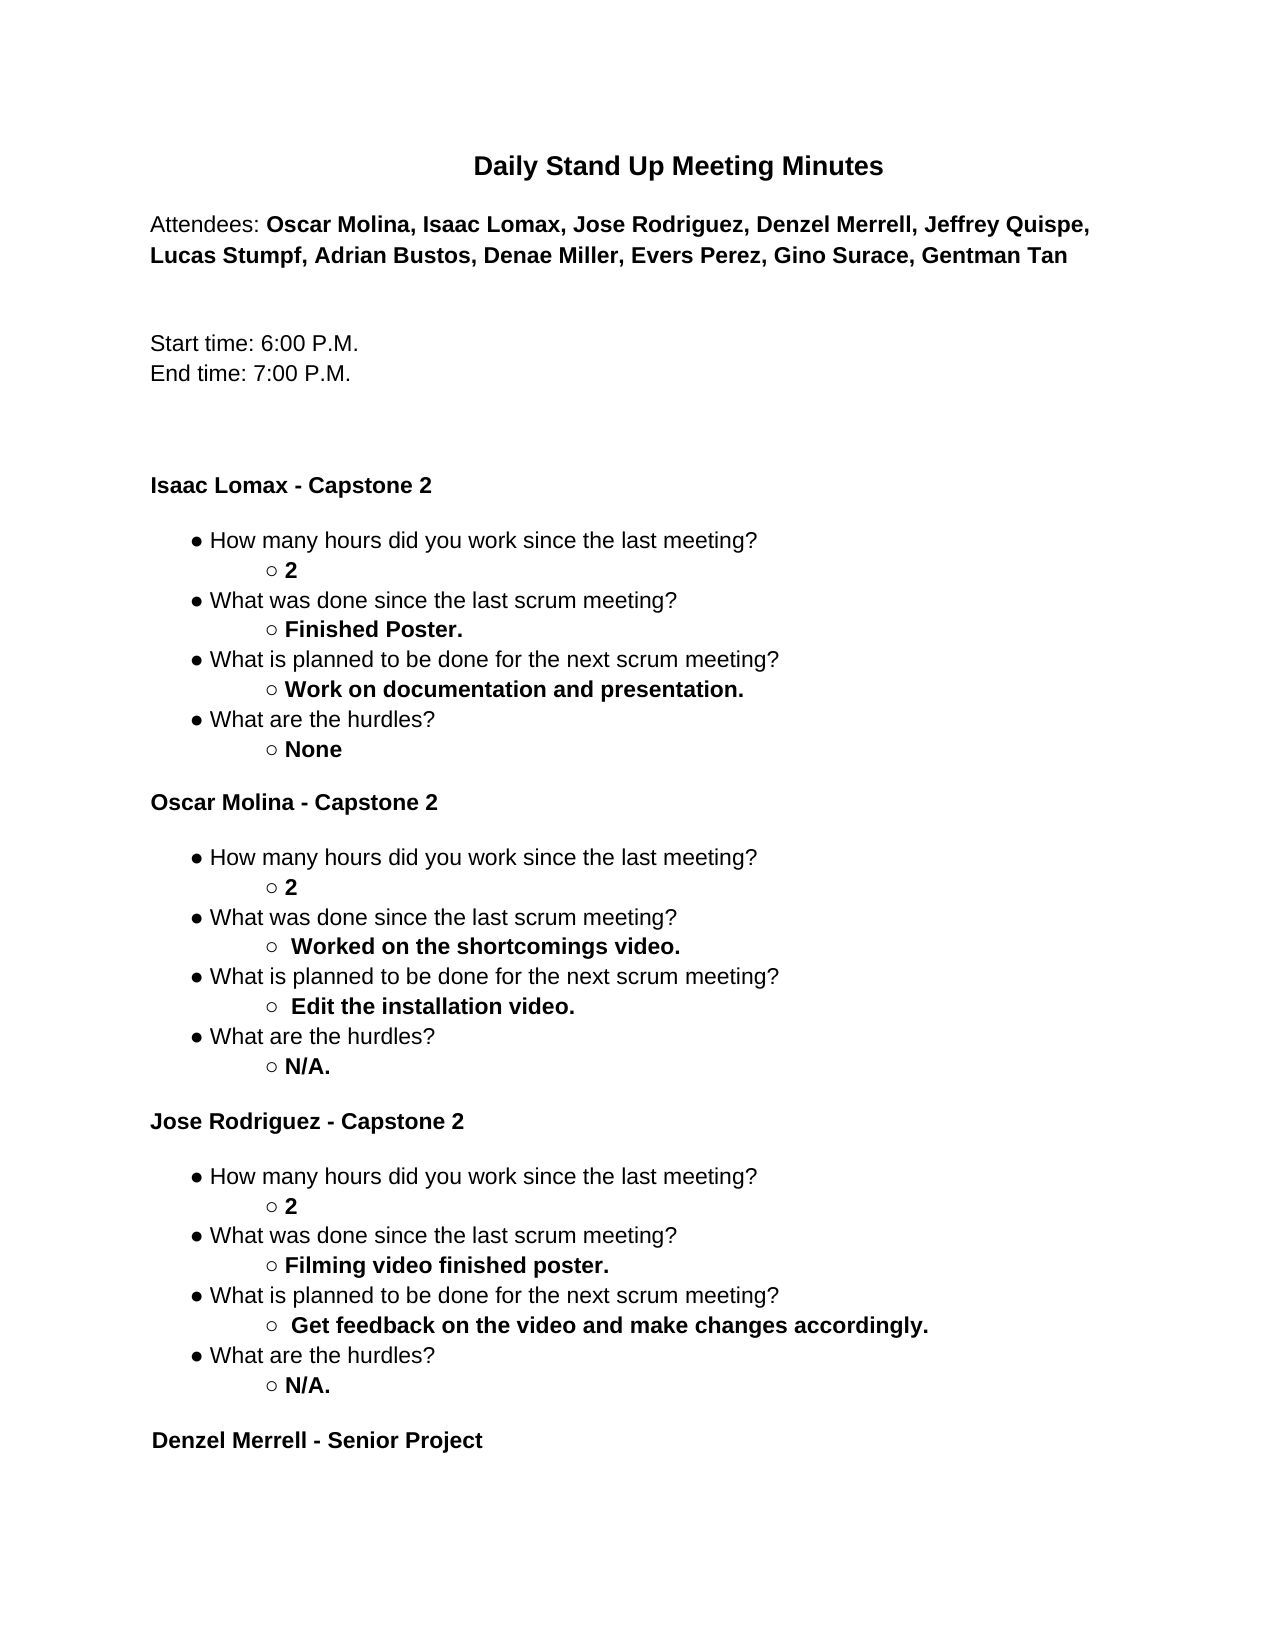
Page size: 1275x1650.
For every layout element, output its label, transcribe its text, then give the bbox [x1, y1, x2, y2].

text ● How many hours did you work since the last meeting? [189, 1163, 1125, 1189]
text Daily Stand Up Meeting Minutes [150, 150, 884, 181]
text ○ Edit the installation video. [264, 993, 1125, 1019]
text ○ 2 [264, 1193, 1125, 1219]
text ○ Get feedback on the video and make changes accordingly. [264, 1312, 1125, 1338]
text ○ Finished Poster. [264, 616, 1125, 643]
text Isaac Lomax - Capstone 2 [150, 472, 1125, 498]
text ● What are the hurdles? [189, 1342, 1125, 1368]
text ● What was done since the last scrum meeting? [189, 903, 1125, 930]
text End time: 7:00 P.M. [150, 360, 1125, 387]
text ○ N/A. [264, 1053, 1125, 1079]
text ● What was done since the last scrum meeting? [189, 587, 1125, 613]
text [189, 1282, 1125, 1309]
text ● What is planned to be done for the next scrum meeting? [189, 963, 1125, 989]
text ○ 2 [264, 557, 1125, 583]
text ● What was done since the last scrum meeting? [189, 1222, 1125, 1249]
text ○ N/A. [264, 1372, 1125, 1398]
text Start time: 6:00 P.M. [150, 330, 1125, 357]
text Denzel Merrell - Senior Project [152, 1427, 1125, 1453]
text Oscar Molina - Capstone 2 [150, 789, 1125, 815]
text ● How many hours did you work since the last meeting? [189, 527, 1125, 553]
text ○ Worked on the shortcomings video. [264, 933, 1125, 960]
text ● What are the hurdles? [189, 706, 1125, 732]
text ○ 2 [264, 873, 1125, 900]
text ○ None [264, 736, 1125, 762]
text ● How many hours did you work since the last meeting? [189, 844, 1125, 870]
text ● What is planned to be done for the next scrum meeting? [189, 646, 1125, 673]
text Attendees: Oscar Molina, Isaac Lomax, Jose Rodriguez, Denzel Merrell, Jeffrey Quispe, Lucas Stumpf, Adrian Bustos, Denae Miller, Evers Perez, Gino Surace, Gentman Tan [150, 211, 1125, 268]
text ● What are the hurdles? [189, 1023, 1125, 1049]
text ○ Work on documentation and presentation. [264, 676, 1125, 703]
text Jose Rodriguez - Capstone 2 [150, 1108, 1125, 1134]
text ○ Filming video finished poster. [264, 1252, 1125, 1279]
